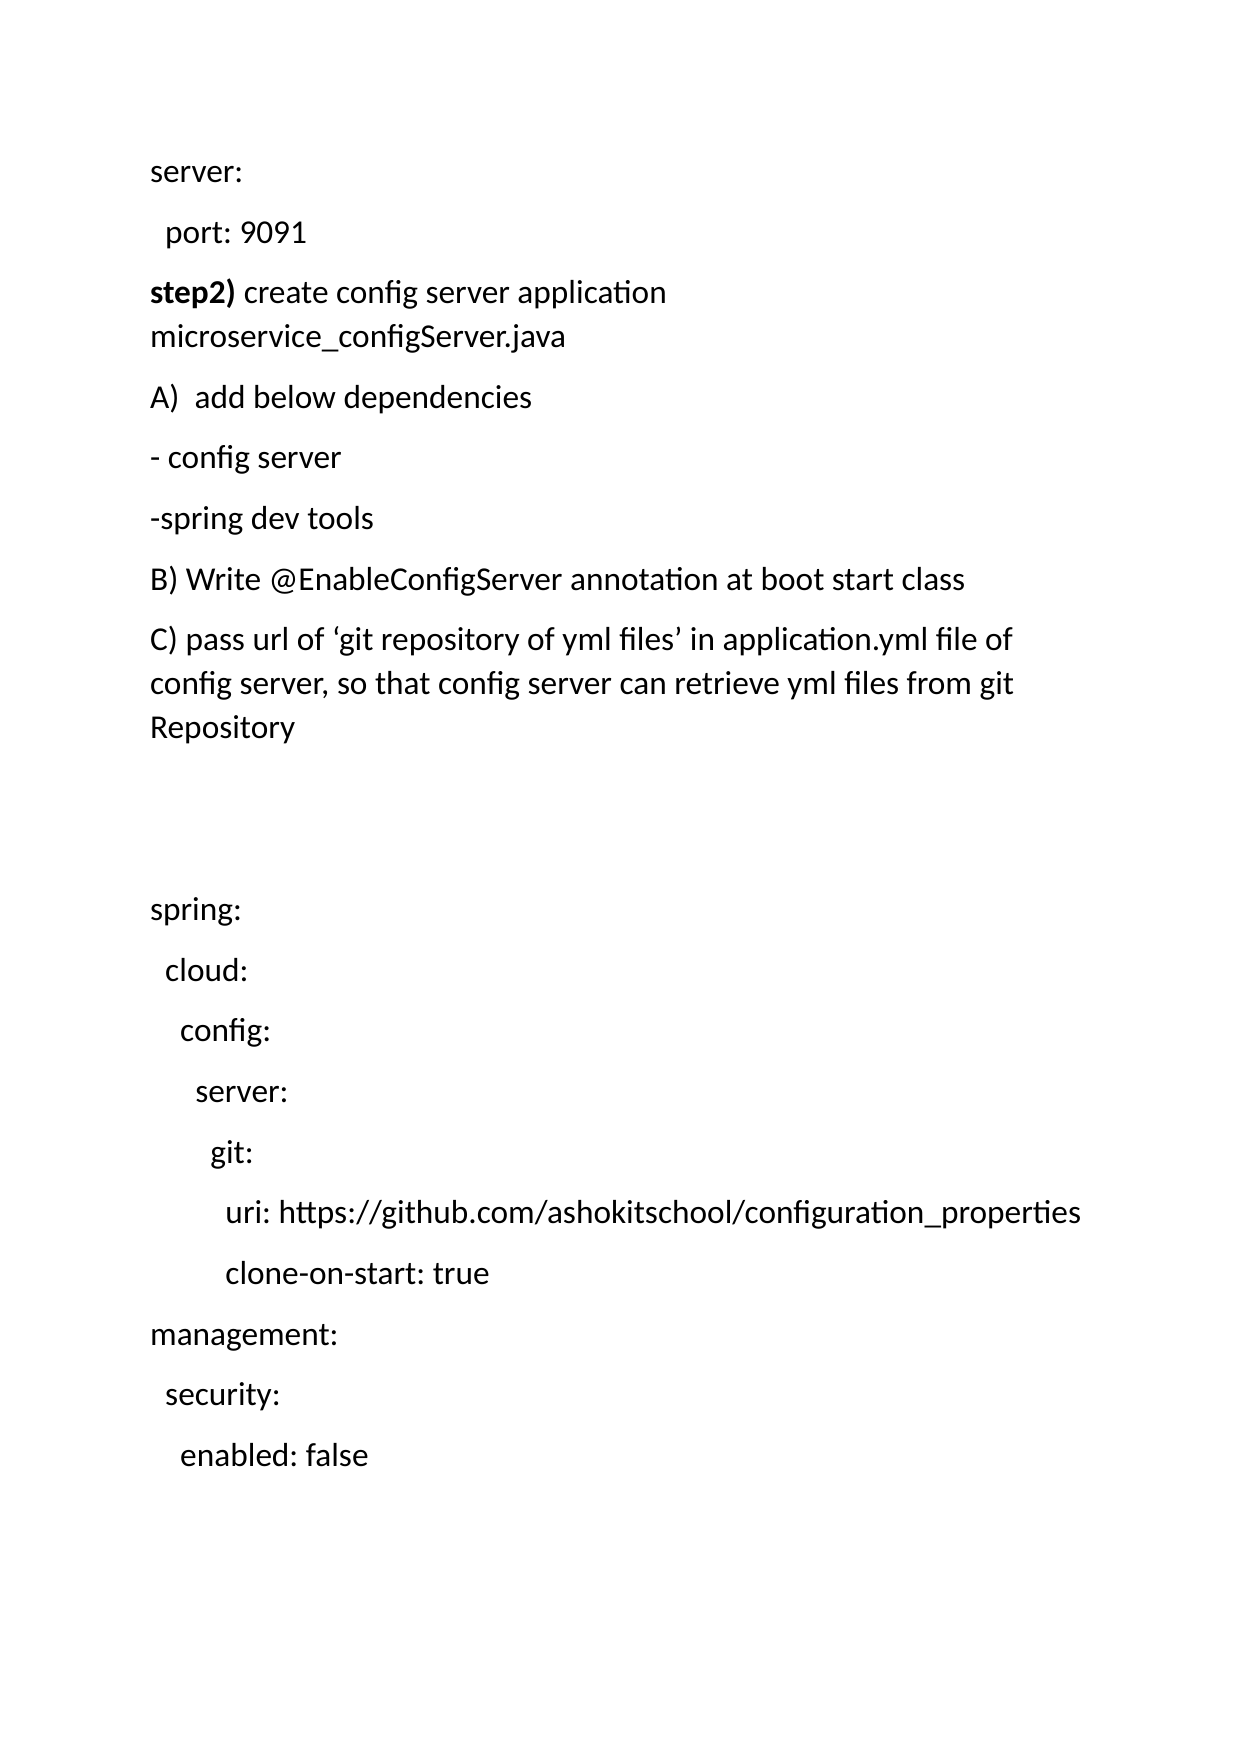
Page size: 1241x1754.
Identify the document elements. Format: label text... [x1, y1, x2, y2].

text server: [150, 150, 1090, 191]
text security: [150, 1373, 1090, 1414]
text enabled: false [150, 1434, 1090, 1474]
text - config server [150, 436, 1090, 477]
text config: [150, 1009, 1090, 1050]
text uri: https://github.com/ashokitschool/configuration_properties [150, 1191, 1090, 1232]
text C) pass url of ‘git repository of yml files’ in application.yml file of config server, so that config server can retrieve yml files from git Repository [150, 618, 1090, 747]
text B) Write @EnableConfigServer annotation at boot start class [150, 558, 1090, 598]
text spring: [150, 888, 1090, 929]
text clone-on-start: true [150, 1252, 1090, 1293]
text port: 9091 [150, 211, 1090, 251]
text git: [150, 1131, 1090, 1171]
text management: [150, 1312, 1090, 1353]
text A) add below dependencies [150, 376, 1090, 417]
text -spring dev tools [150, 497, 1090, 538]
text step2) create config server application microservice_configServer.java [150, 271, 1090, 356]
text cloud: [150, 949, 1090, 989]
text server: [150, 1070, 1090, 1111]
